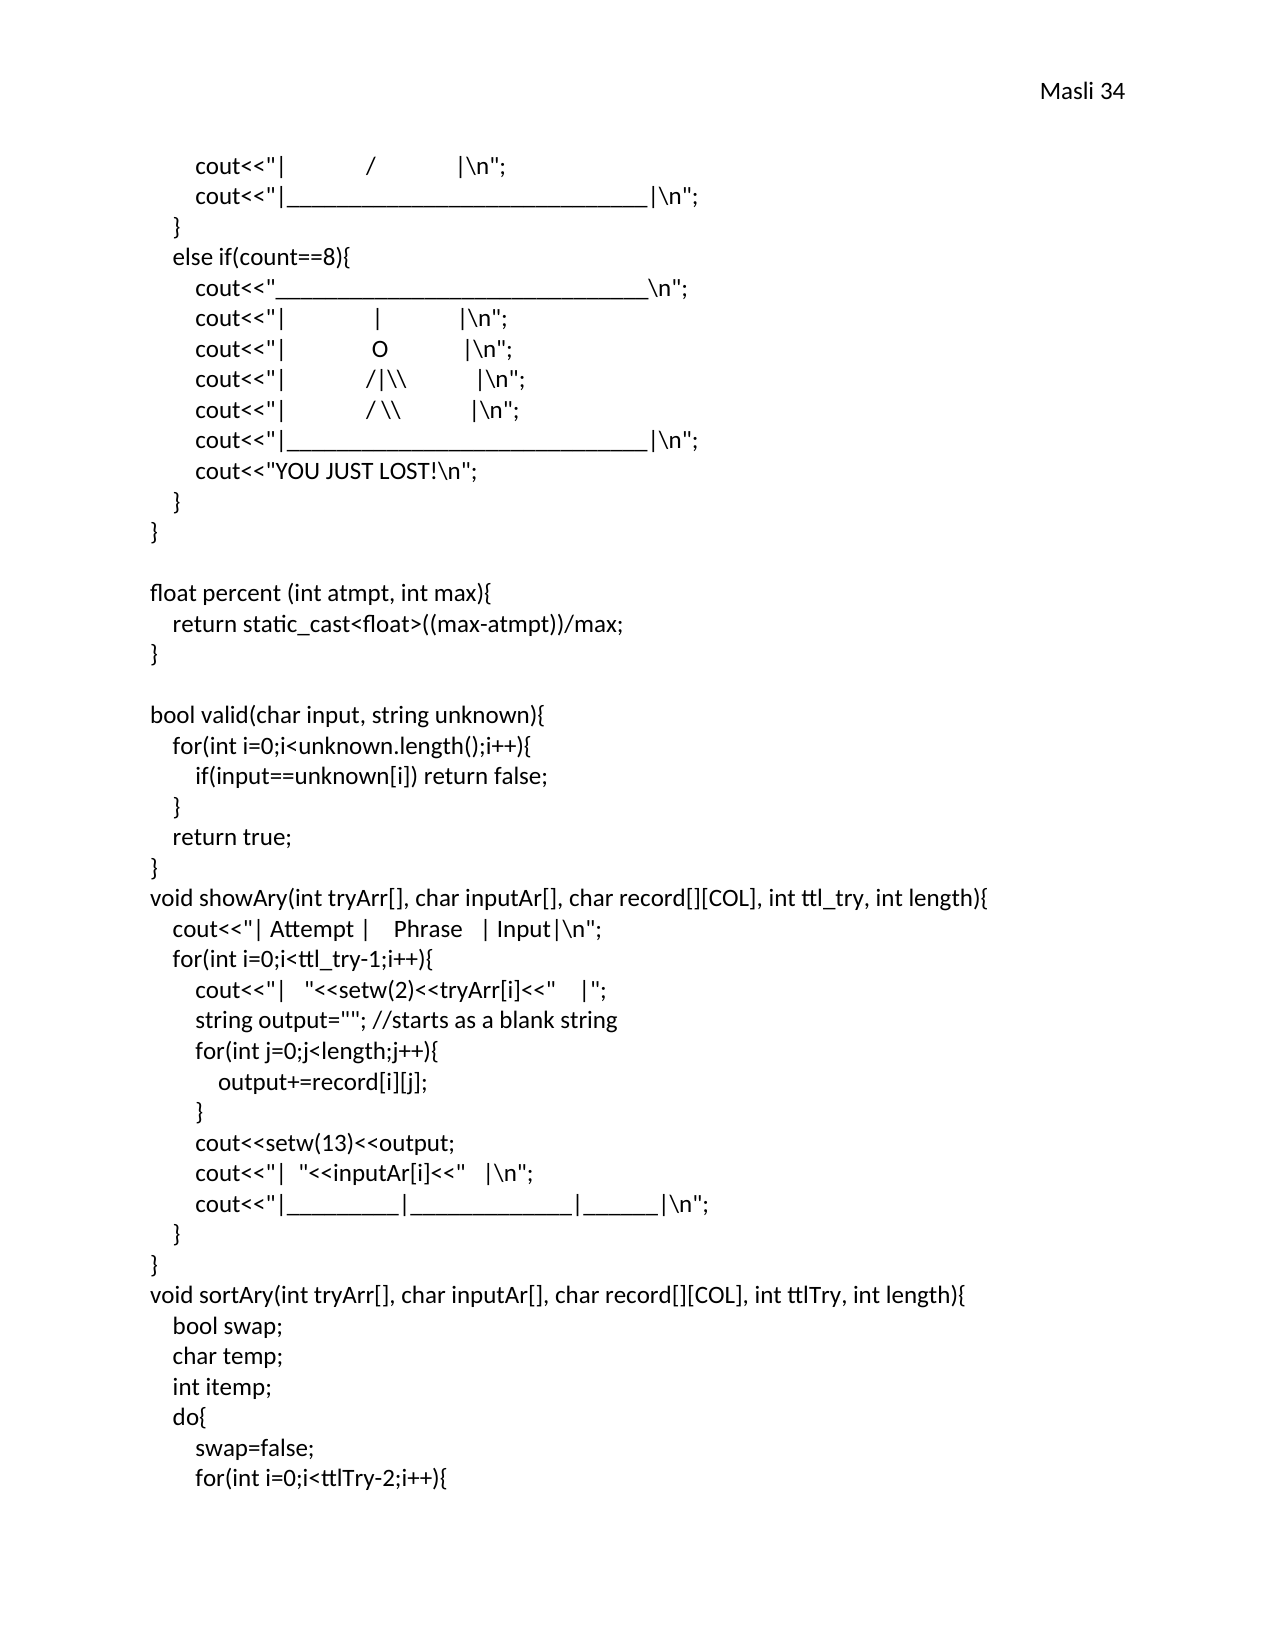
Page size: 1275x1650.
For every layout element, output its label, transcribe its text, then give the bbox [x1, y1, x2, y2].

text do{ [150, 1401, 1125, 1432]
text for(int j=0;j<length;j++){ [150, 1035, 1125, 1066]
text cout<<"| / \\ |\n"; [150, 394, 1125, 425]
text cout<<"| / |\n"; [150, 150, 1125, 181]
text float percent (int atmpt, int max){ [150, 577, 1125, 608]
text bool valid(char input, string unknown){ [150, 699, 1125, 730]
text void sortAry(int tryArr[], char inputAr[], char record[][COL], int ttlTry, int length){ [150, 1279, 1125, 1310]
text cout<<"YOU JUST LOST!\n"; [150, 455, 1125, 486]
text cout<<"| "<<inputAr[i]<<" |\n"; [150, 1157, 1125, 1188]
text } [150, 211, 1125, 242]
text int itemp; [150, 1371, 1125, 1401]
text cout<<"| | |\n"; [150, 303, 1125, 333]
text } [150, 1249, 1125, 1279]
text if(input==unknown[i]) return false; [150, 760, 1125, 791]
text } [150, 486, 1125, 516]
text return static_cast<float>((max-atmpt))/max; [150, 608, 1125, 638]
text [150, 181, 1125, 211]
text cout<<setw(13)<<output; [150, 1127, 1125, 1157]
text void showAry(int tryArr[], char inputAr[], char record[][COL], int ttl_try, int length){ [150, 882, 1125, 913]
text cout<<"| Attempt | Phrase | Input|\n"; [150, 913, 1125, 943]
text cout<<"| "<<setw(2)<<tryArr[i]<<" |"; [150, 974, 1125, 1004]
text for(int i=0;i<ttl_try-1;i++){ [150, 943, 1125, 974]
text char temp; [150, 1340, 1125, 1371]
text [150, 272, 1125, 303]
text for(int i=0;i<unknown.length();i++){ [150, 730, 1125, 760]
text else if(count==8){ [150, 242, 1125, 272]
text return true; [150, 821, 1125, 852]
text } [150, 638, 1125, 669]
text } [150, 852, 1125, 882]
text swap=false; [150, 1432, 1125, 1462]
text } [150, 1096, 1125, 1127]
text } [150, 1218, 1125, 1249]
text cout<<"|_____________________________|\n"; [150, 425, 1125, 455]
text output+=record[i][j]; [150, 1066, 1125, 1096]
text bool swap; [150, 1310, 1125, 1340]
text cout<<"| /|\\ |\n"; [150, 364, 1125, 394]
text cout<<"|_________|_____________|______|\n"; [150, 1188, 1125, 1218]
text for(int i=0;i<ttlTry-2;i++){ [150, 1462, 1125, 1493]
text } [150, 516, 1125, 547]
text } [150, 791, 1125, 821]
text string output=""; //starts as a blank string [150, 1004, 1125, 1035]
text cout<<"| O |\n"; [150, 333, 1125, 364]
